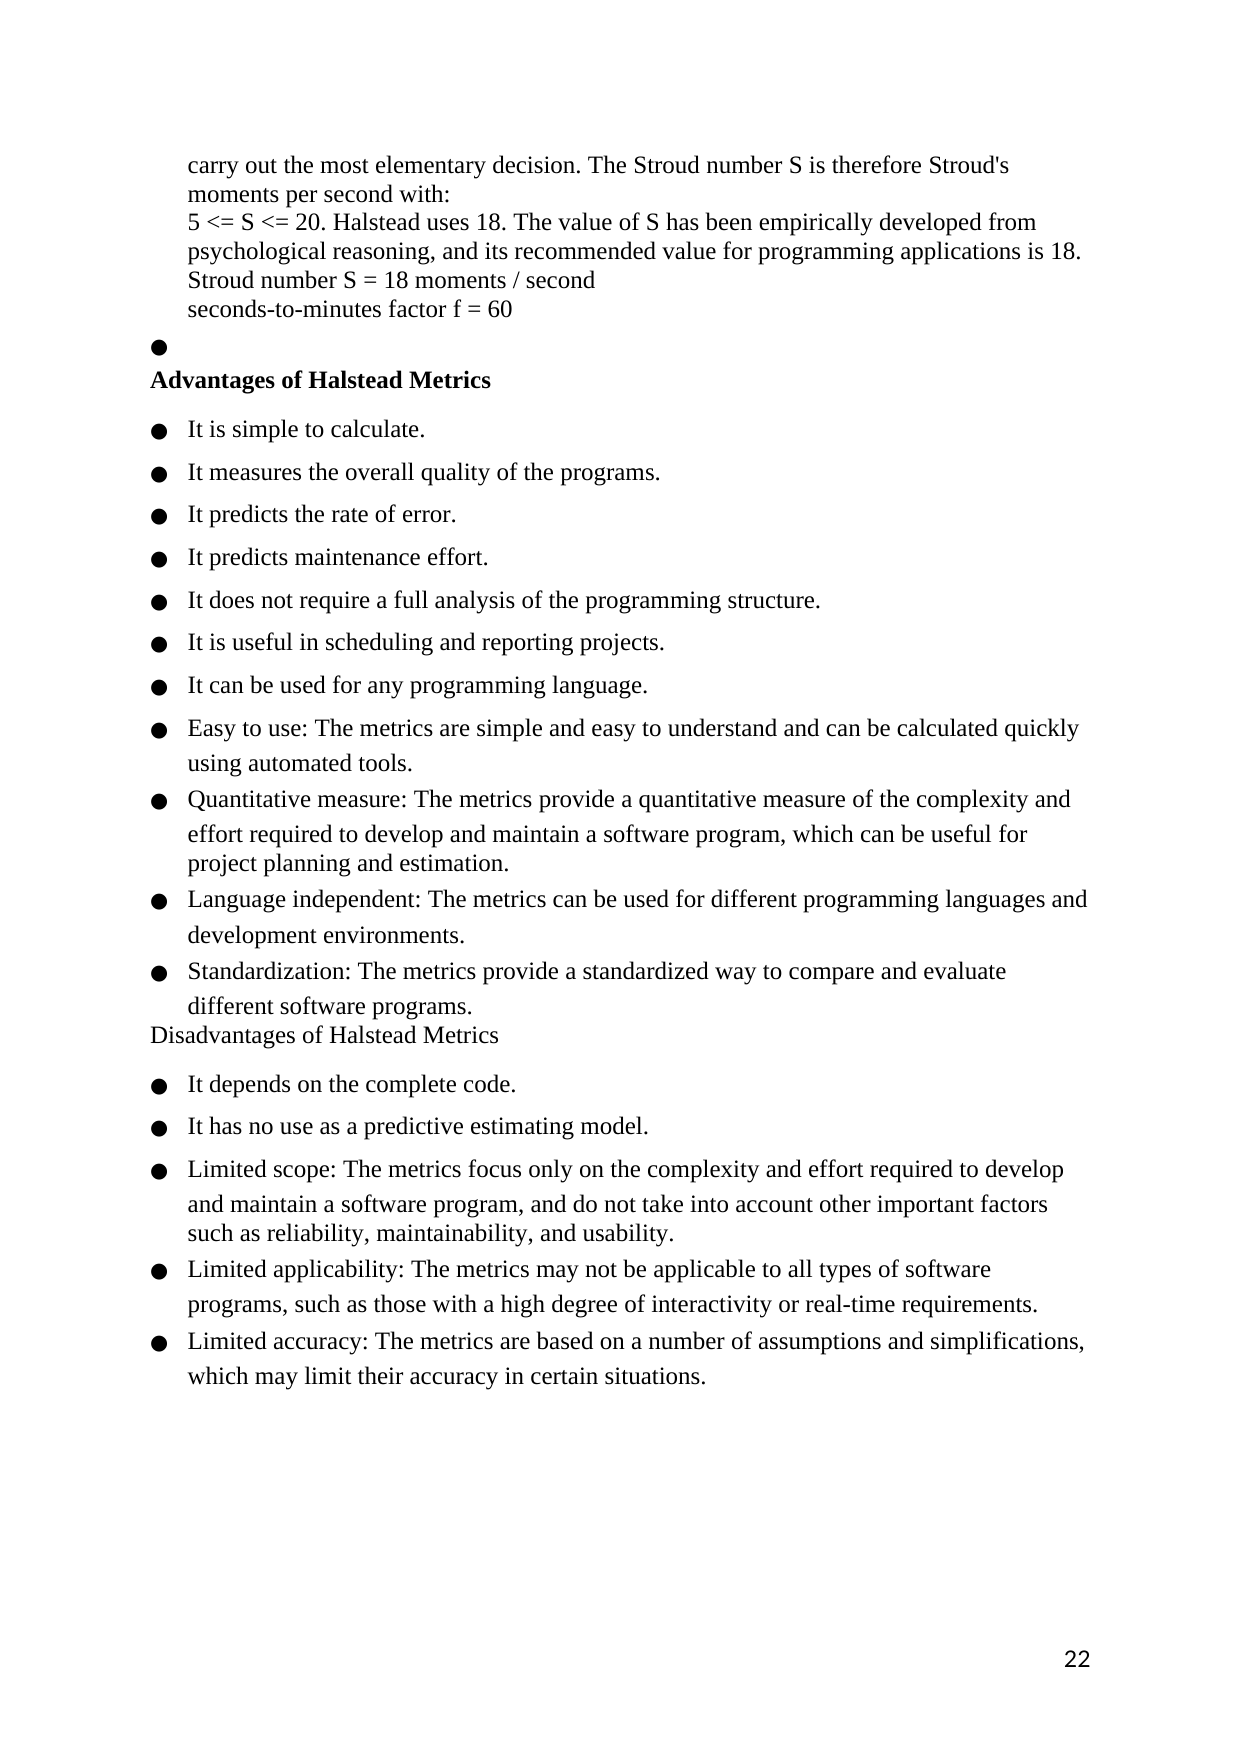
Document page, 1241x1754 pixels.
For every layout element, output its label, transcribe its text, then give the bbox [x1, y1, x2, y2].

list It predicts maintenance effort. [150, 534, 1090, 577]
subtitle Advantages of Halstead Metrics [150, 365, 1090, 394]
list Quantitative measure: The metrics provide a quantitative measure of the complexity and effort required to develop and maintain a software program, which can be useful for project planning and estimation. [150, 777, 1090, 877]
list Limited scope: The metrics focus only on the complexity and effort required to develop and maintain a software program, and do not take into account other important factors such as reliability, maintainability, and usability. [150, 1147, 1090, 1247]
list It is useful in scheduling and reporting projects. [150, 620, 1090, 663]
list It can be used for any programming language. [150, 663, 1090, 705]
list It does not require a full analysis of the programming structure. [150, 577, 1090, 620]
list It measures the overall quality of the programs. [150, 449, 1090, 492]
list Limited applicability: The metrics may not be applicable to all types of software programs, such as those with a high degree of interactivity or real-time requirements. [150, 1247, 1090, 1318]
list Limited accuracy: The metrics are based on a number of assumptions and simplifications, which may limit their accuracy in certain situations. [150, 1318, 1090, 1390]
list Standardization: The metrics provide a standardized way to compare and evaluate different software programs. [150, 948, 1090, 1020]
list It depends on the complete code. [150, 1061, 1090, 1104]
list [150, 150, 1090, 322]
list Easy to use: The metrics are simple and easy to understand and can be calculated quickly using automated tools. [150, 705, 1090, 777]
subtitle Disadvantages of Halstead Metrics [150, 1020, 1090, 1049]
list It predicts the rate of error. [150, 492, 1090, 534]
list Language independent: The metrics can be used for different programming languages and development environments. [150, 877, 1090, 948]
list It has no use as a predictive estimating model. [150, 1104, 1090, 1147]
list It is simple to calculate. [150, 406, 1090, 449]
